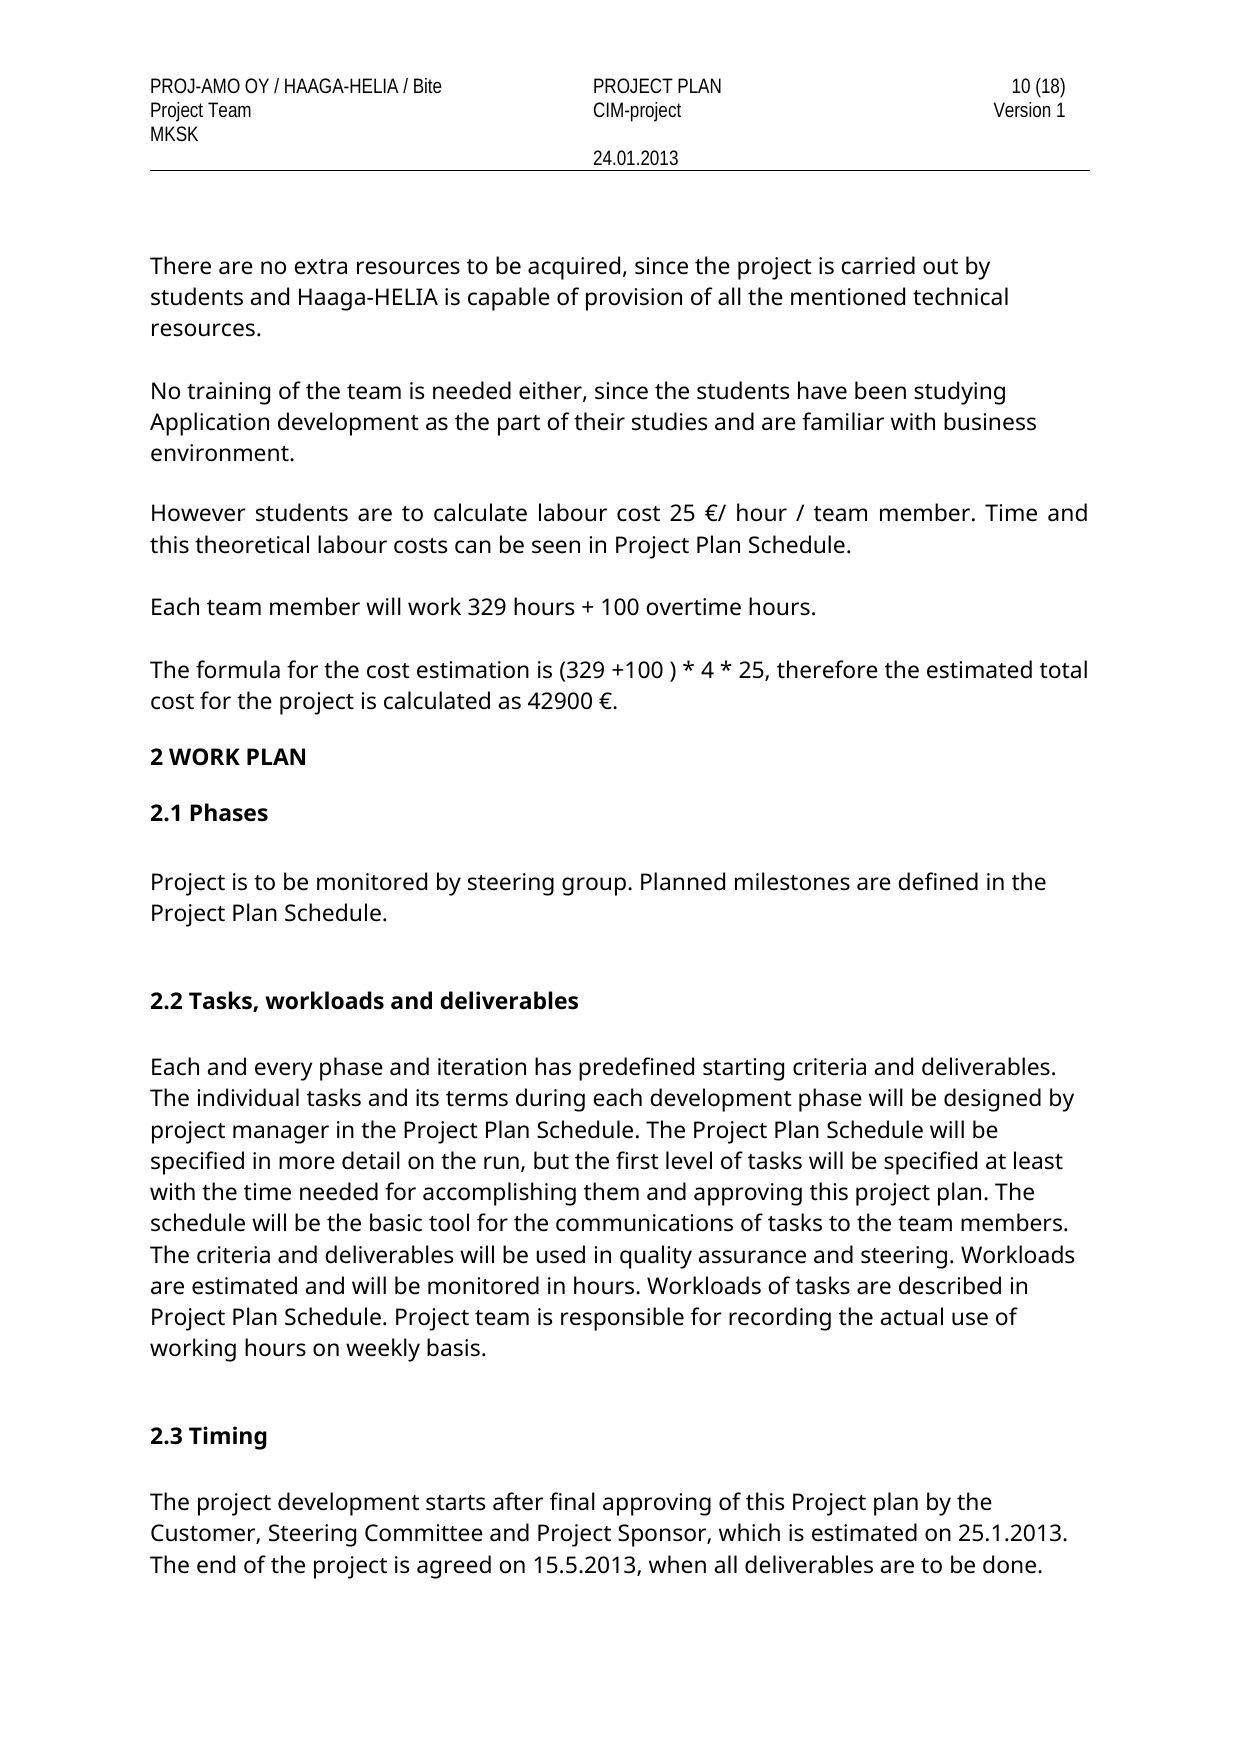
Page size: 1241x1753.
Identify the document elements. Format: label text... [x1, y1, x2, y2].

text The project development starts after final approving of this Project plan by the Customer, Steering Committee and Project Sponsor, which is estimated on 25.1.2013. The end of the project is agreed on 15.5.2013, when all deliverables are to be done. [150, 1486, 1090, 1580]
text The criteria and deliverables will be used in quality assurance and steering. Workloads are estimated and will be monitored in hours. Workloads of tasks are described in Project Plan Schedule. Project team is responsible for recording the actual use of working hours on weekly basis. [150, 1239, 1090, 1364]
text Project is to be monitored by steering group. Planned milestones are defined in the Project Plan Schedule. [150, 866, 1090, 929]
subtitle 2 WORK PLAN [150, 741, 1090, 772]
text Each and every phase and iteration has predefined starting criteria and deliverables. The individual tasks and its terms during each development phase will be designed by project manager in the Project Plan Schedule. The Project Plan Schedule will be specified in more detail on the run, but the first level of tasks will be specified at least with the time needed for accomplishing them and approving this project plan. The schedule will be the basic tool for the communications of tasks to the team members. [150, 1051, 1090, 1239]
subtitle 2.3 Timing [150, 1420, 1090, 1451]
text However students are to calculate labour cost 25 €/ hour / team member. Time and this theoretical labour costs can be seen in Project Plan Schedule. [150, 497, 1090, 560]
subtitle 2.1 Phases [150, 797, 1090, 829]
text No training of the team is needed either, since the students have been studying Application development as the part of their studies and are familiar with business environment. [150, 375, 1090, 469]
text Each team member will work 329 hours + 100 overtime hours. [150, 591, 1090, 622]
text The formula for the cost estimation is (329 +100 ) * 4 * 25, therefore the estimated total cost for the project is calculated as 42900 €. [150, 654, 1090, 716]
subtitle 2.2 Tasks, workloads and deliverables [150, 985, 1090, 1016]
text There are no extra resources to be acquired, since the project is carried out by students and Haaga-HELIA is capable of provision of all the mentioned technical resources. [150, 250, 1090, 344]
